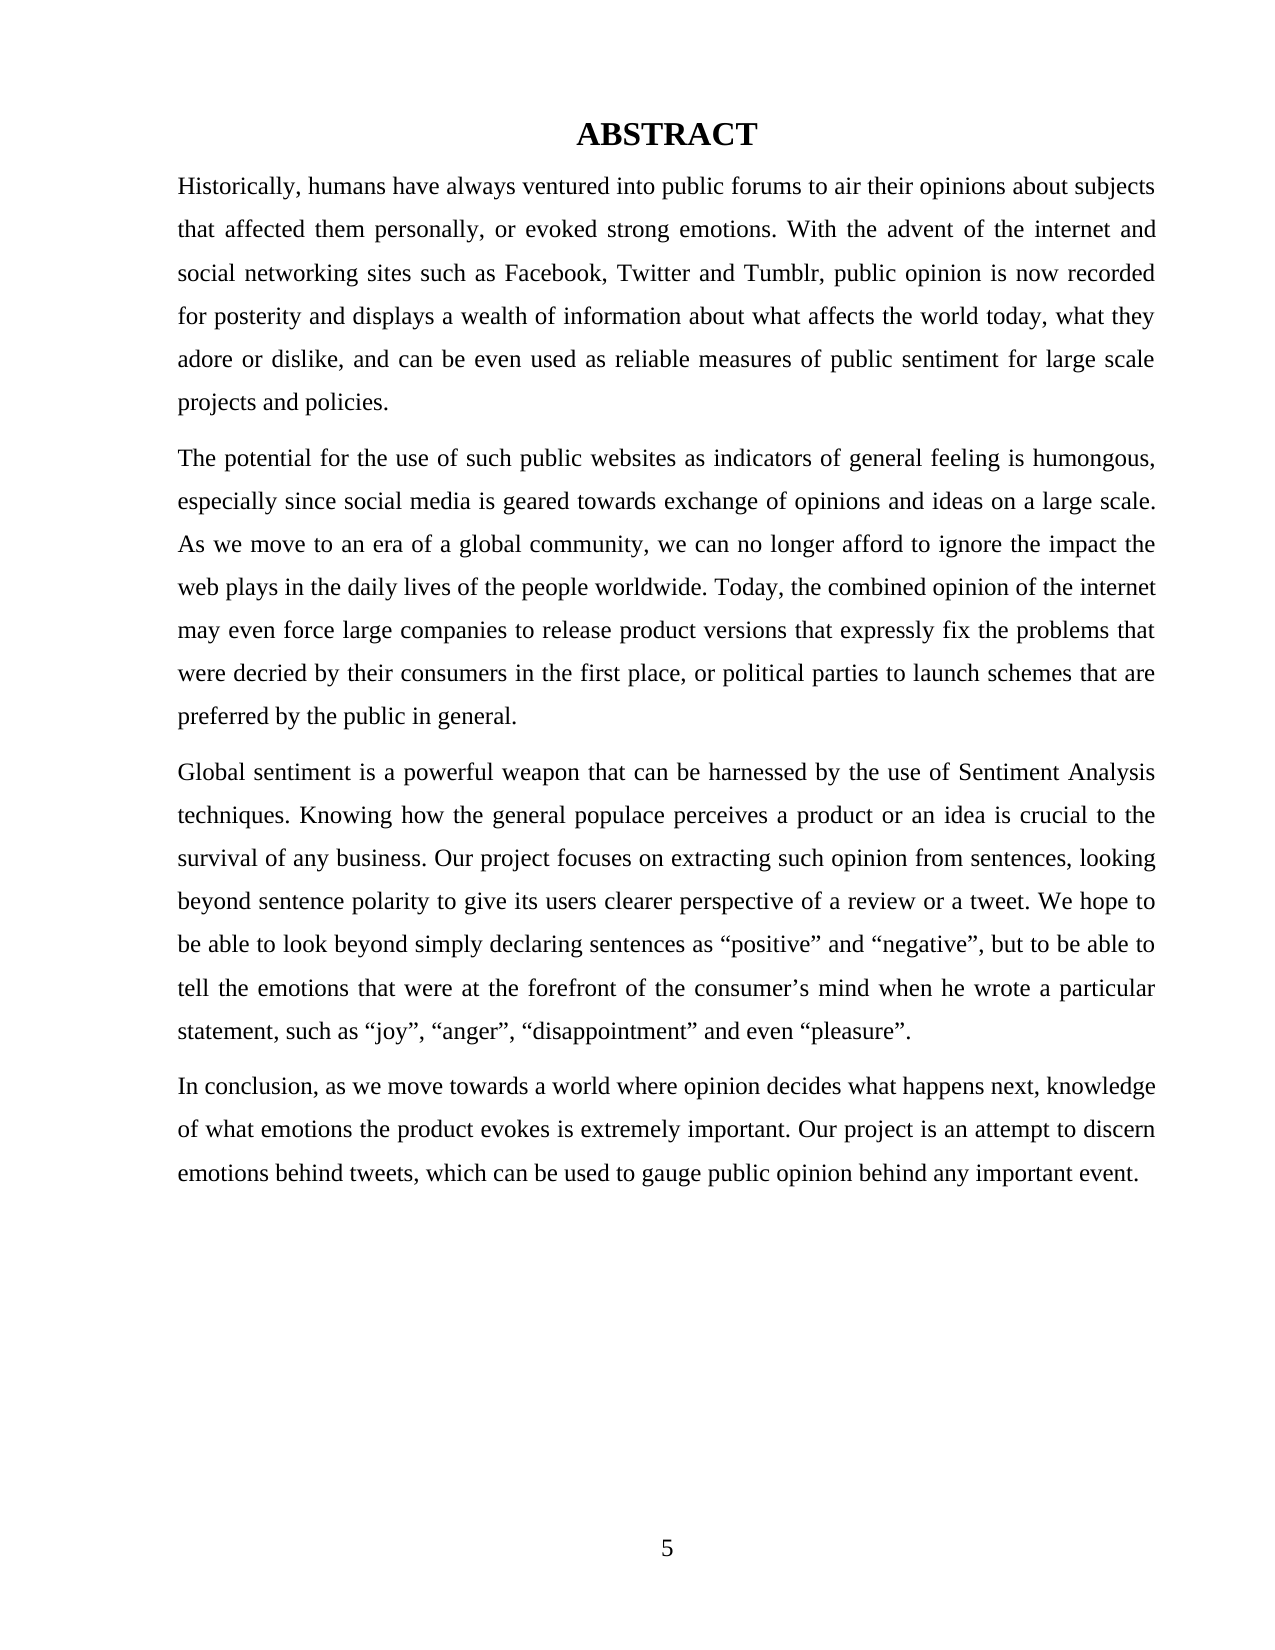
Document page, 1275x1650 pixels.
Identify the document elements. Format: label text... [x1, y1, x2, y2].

text The potential for the use of such public websites as indicators of general feeling is humongous, especially since social media is geared towards exchange of opinions and ideas on a large scale. As we move to an era of a global community, we can no longer afford to ignore the impact the web plays in the daily lives of the people worldwide. Today, the combined opinion of the internet may even force large companies to release product versions that expressly fix the problems that were decried by their consumers in the first place, or political parties to launch schemes that are preferred by the public in general. [177, 443, 1157, 730]
text Global sentiment is a powerful weapon that can be harnessed by the use of Sentiment Analysis techniques. Knowing how the general populace perceives a product or an idea is crucial to the survival of any business. Our project focuses on extracting such opinion from sentences, looking beyond sentence polarity to give its users clearer perspective of a review or a tweet. We hope to be able to look beyond simply declaring sentences as “positive” and “negative”, but to be able to tell the emotions that were at the forefront of the consumer’s mind when he wrote a particular statement, such as “joy”, “anger”, “disappointment” and even “pleasure”. [177, 757, 1157, 1044]
text ABSTRACT [177, 114, 1157, 152]
text Historically, humans have always ventured into public forums to air their opinions about subjects that affected them personally, or evoked strong emotions. With the advent of the internet and social networking sites such as Facebook, Twitter and Tumblr, public opinion is now recorded for posterity and displays a wealth of information about what affects the world today, what they adore or dislike, and can be even used as reliable measures of public sentiment for large scale projects and policies. [177, 171, 1157, 416]
text In conclusion, as we move towards a world where opinion decides what happens next, knowledge of what emotions the product evokes is extremely important. Our project is an attempt to discern emotions behind tweets, which can be used to gauge public opinion behind any important event. [177, 1071, 1157, 1186]
